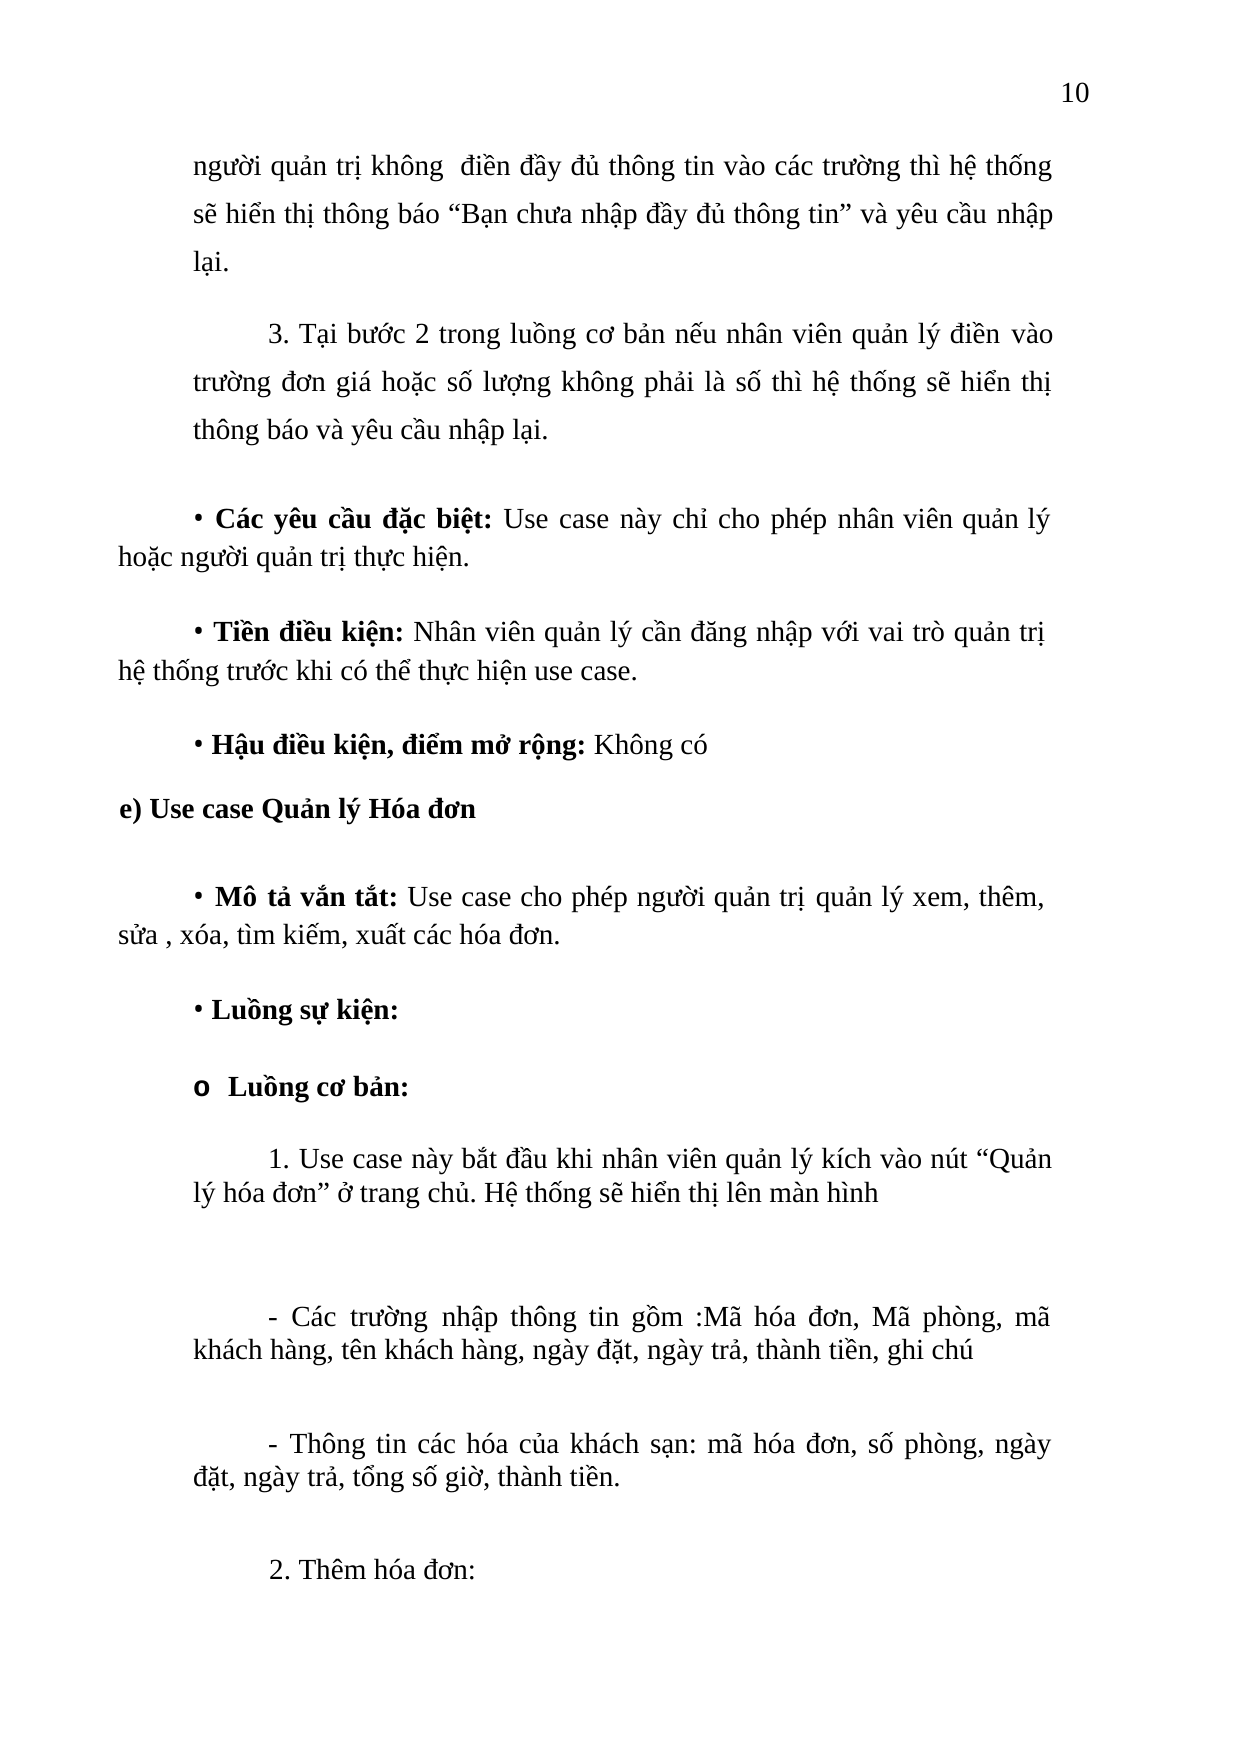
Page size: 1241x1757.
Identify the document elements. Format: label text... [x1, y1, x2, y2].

subtitle Luồng sự kiện: [193, 988, 1176, 1028]
text ‐ Các trường nhập thông tin gồm :Mã hóa đơn, Mã phòng, mã khách hàng, tên khách hàng, ngày đặt, ngày trả, thành tiền, ghi chú [193, 1299, 1054, 1366]
list Tiền điều kiện: Nhân viên quản lý cần đăng nhập với vai trò quản trị hệ thống trước khi có thể thực hiện use case. [118, 610, 1047, 686]
text người quản trị không điền đầy đủ thông tin vào các trường thì hệ thống sẽ hiển thị thông báo “Bạn chưa nhập đầy đủ thông tin” và yêu cầu nhập lại. [193, 148, 1053, 277]
list Hậu điều kiện, điểm mở rộng: Không có [193, 723, 1176, 763]
subtitle Use case Quản lý Hóa đơn [69, 791, 476, 824]
list Use case này bắt đầu khi nhân viên quản lý kích vào nút “Quản lý hóa đơn” ở trang chủ. Hệ thống sẽ hiển thị lên màn hình [193, 1142, 1054, 1209]
list Mô tả vắn tắt: Use case cho phép người quản trị quản lý xem, thêm, sửa , xóa, tìm kiếm, xuất các hóa đơn. [118, 875, 1054, 951]
list Thêm hóa đơn: [69, 1552, 476, 1586]
list Tại bước 2 trong luồng cơ bản nếu nhân viên quản lý điền vào trường đơn giá hoặc số lượng không phải là số thì hệ thống sẽ hiển thị thông báo và yêu cầu nhập lại. [193, 316, 1053, 446]
list Luồng cơ bản: [193, 1069, 1176, 1105]
list Các yêu cầu đặc biệt: Use case này chỉ cho phép nhân viên quản lý hoặc người quản trị thực hiện. [118, 497, 1053, 573]
text ‐ Thông tin các hóa của khách sạn: mã hóa đơn, số phòng, ngày đặt, ngày trả, tổng số giờ, thành tiền. [193, 1426, 1054, 1493]
